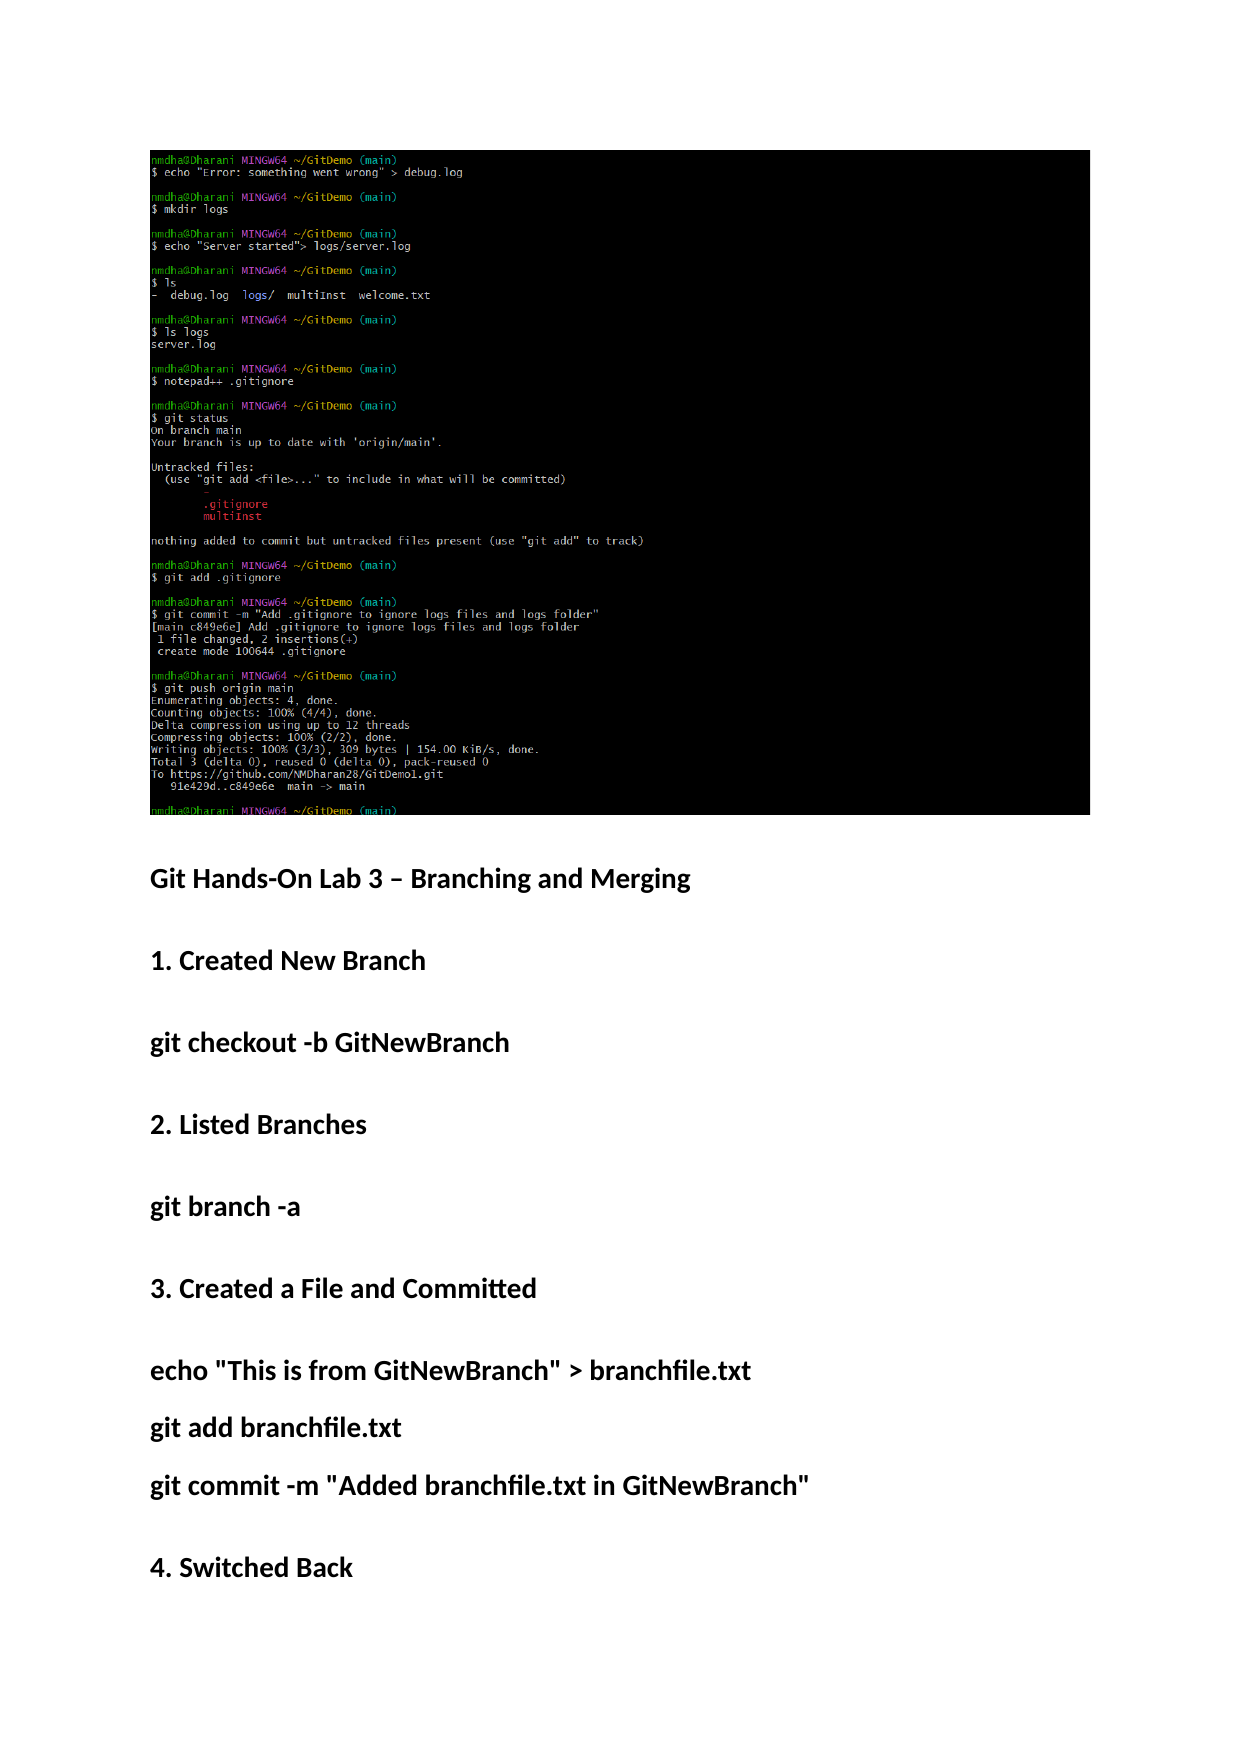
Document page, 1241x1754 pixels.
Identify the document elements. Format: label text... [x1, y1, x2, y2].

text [150, 1467, 1090, 1584]
picture [150, 150, 1091, 815]
text git add branchfile.txt [150, 1409, 1090, 1445]
text git push origin master Output: Git Hands-On Lab 3 – Branching and Merging 1. Created New Branch git checkout -b GitNewBranch 2. Listed Branches git branch -a 3. Created a File and Committed echo "This is from GitNewBranch" > branchfile.txt [150, 815, 1090, 1387]
